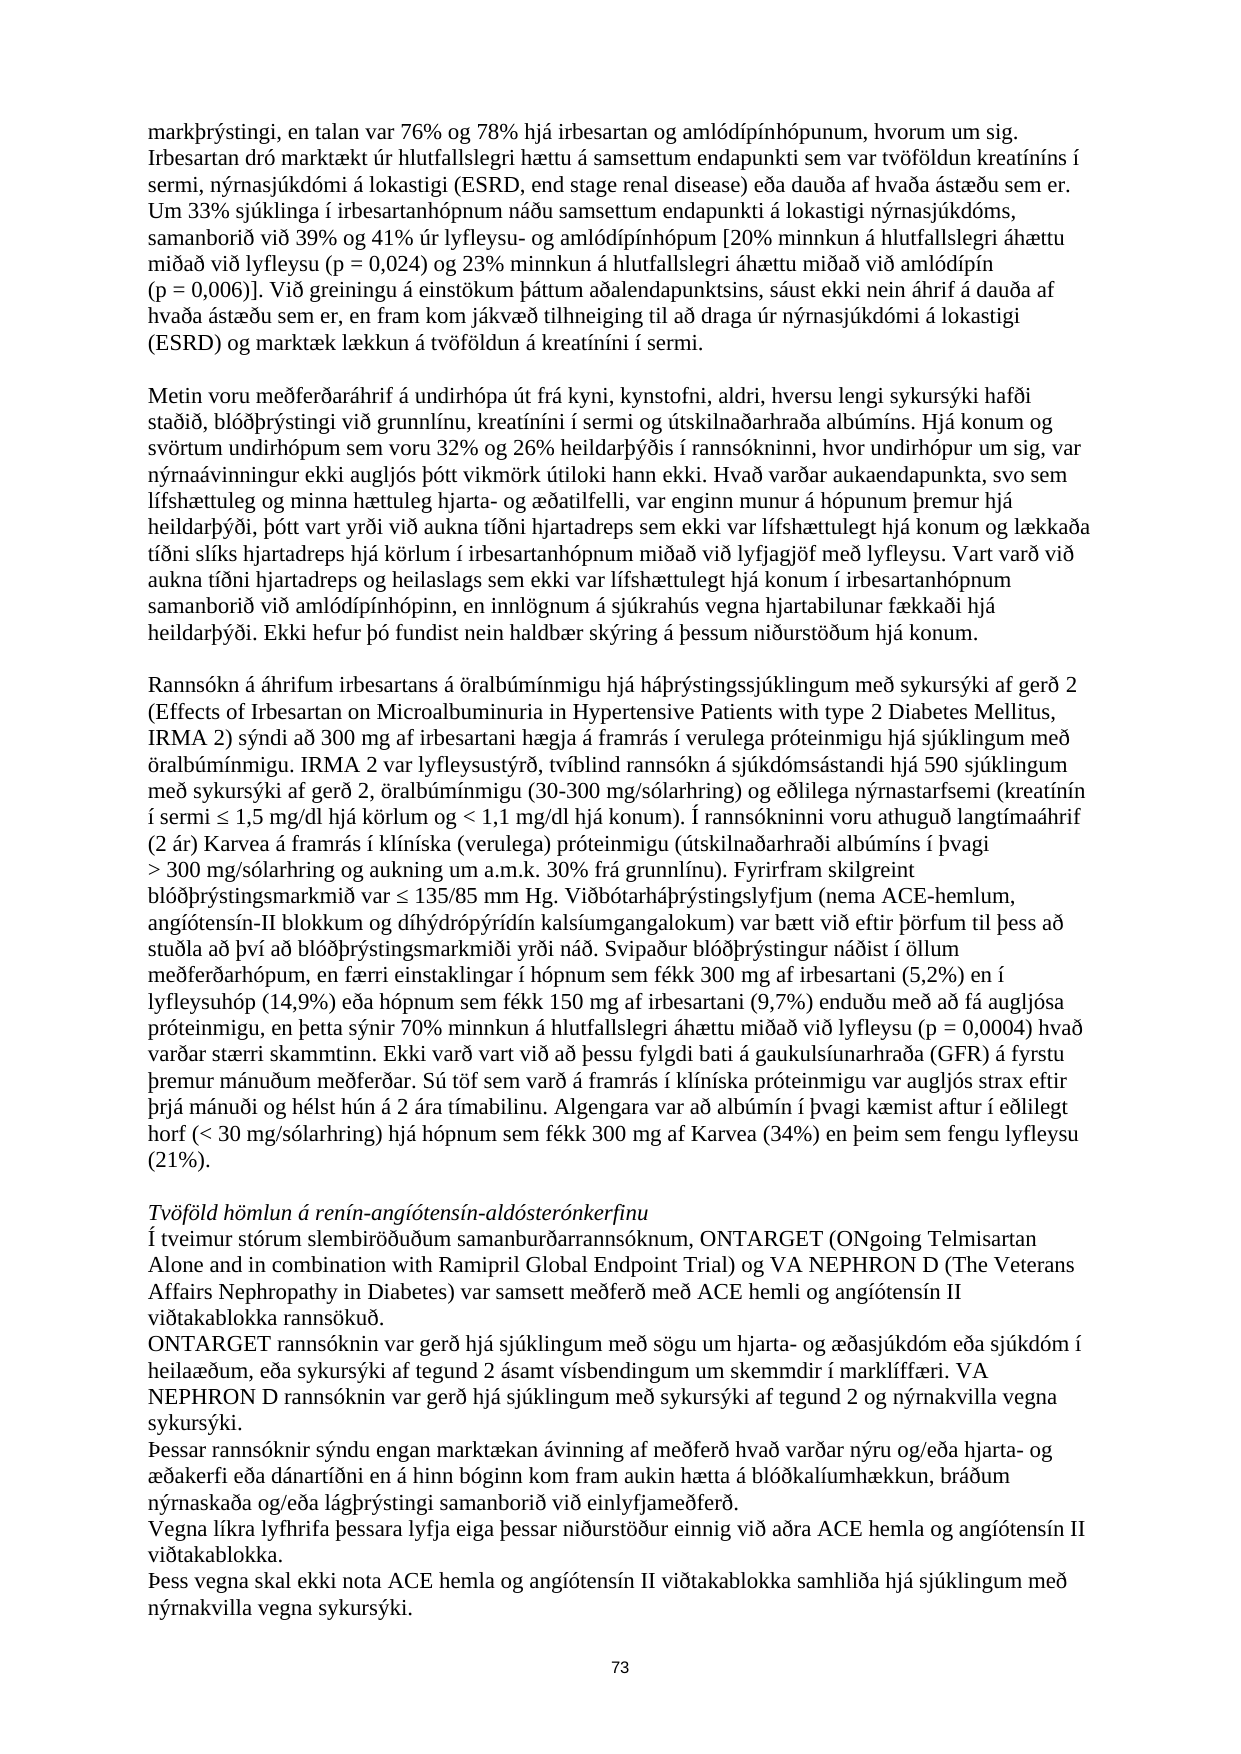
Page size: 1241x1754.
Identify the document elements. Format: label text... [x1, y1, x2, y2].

text Þessar rannsóknir sýndu engan marktækan ávinning af meðferð hvað varðar nýru og/eða hjarta- og æðakerfi eða dánartíðni en á hinn bóginn kom fram aukin hætta á blóðkalíumhækkun, bráðum nýrnaskaða og/eða lágþrýstingi samanborið við einlyfjameðferð. [148, 1436, 1093, 1515]
text Í tveimur stórum slembiröðuðum samanburðarrannsóknum, ONTARGET (ONgoing Telmisartan Alone and in combination with Ramipril Global Endpoint Trial) og VA NEPHRON D (The Veterans Affairs Nephropathy in Diabetes) var samsett meðferð með ACE hemli og angíótensín II viðtakablokka rannsökuð. [148, 1225, 1093, 1330]
text Metin voru meðferðaráhrif á undirhópa út frá kyni, kynstofni, aldri, hversu lengi sykursýki hafði staðið, blóðþrýstingi við grunnlínu, kreatíníni í sermi og útskilnaðarhraða albúmíns. Hjá konum og svörtum undirhópum sem voru 32% og 26% heildarþýðis í rannsókninni, hvor undirhópur um sig, var nýrnaávinningur ekki augljós þótt vikmörk útiloki hann ekki. Hvað varðar aukaendapunkta, svo sem lífshættuleg og minna hættuleg hjarta- og æðatilfelli, var enginn munur á hópunum þremur hjá heildarþýði, þótt vart yrði við aukna tíðni hjartadreps sem ekki var lífshættulegt hjá konum og lækkaða tíðni slíks hjartadreps hjá körlum í irbesartanhópnum miðað við lyfjagjöf með lyfleysu. Vart varð við aukna tíðni hjartadreps og heilaslags sem ekki var lífshættulegt hjá konum í irbesartanhópnum samanborið við amlódípínhópinn, en innlögnum á sjúkrahús vegna hjartabilunar fækkaði hjá heildarþýði. Ekki hefur þó fundist nein haldbær skýring á þessum niðurstöðum hjá konum. [148, 382, 1093, 645]
text Rannsókn á áhrifum irbesartans á öralbúmínmigu hjá háþrýstingssjúklingum með sykursýki af gerð 2 (Effects of Irbesartan on Microalbuminuria in Hypertensive Patients with type 2 Diabetes Mellitus, IRMA 2) sýndi að 300 mg af irbesartani hægja á framrás í verulega próteinmigu hjá sjúklingum með öralbúmínmigu. IRMA 2 var lyfleysustýrð, tvíblind rannsókn á sjúkdómsástandi hjá 590 sjúklingum með sykursýki af gerð 2, öralbúmínmigu (30-300 mg/sólarhring) og eðlilega nýrnastarfsemi (kreatínín í sermi ≤ 1,5 mg/dl hjá körlum og < 1,1 mg/dl hjá konum). Í rannsókninni voru athuguð langtímaáhrif (2 ár) Karvea á framrás í klíníska (verulega) próteinmigu (útskilnaðarhraði albúmíns í þvagi > 300 mg/sólarhring og aukning um a.m.k. 30% frá grunnlínu). Fyrirfram skilgreint blóðþrýstingsmarkmið var ≤ 135/85 mm Hg. Viðbótarháþrýstingslyfjum (nema ACE-hemlum, angíótensín-II blokkum og díhýdrópýrídín kalsíumgangalokum) var bætt við eftir þörfum til þess að stuðla að því að blóðþrýstingsmarkmiði yrði náð. Svipaður blóðþrýstingur náðist í öllum meðferðarhópum, en færri einstaklingar í hópnum sem fékk 300 mg af irbesartani (5,2%) en í lyfleysuhóp (14,9%) eða hópnum sem fékk 150 mg af irbesartani (9,7%) enduðu með að fá augljósa próteinmigu, en þetta sýnir 70% minnkun á hlutfallslegri áhættu miðað við lyfleysu (p = 0,0004) hvað varðar stærri skammtinn. Ekki varð vart við að þessu fylgdi bati á gaukulsíunarhraða (GFR) á fyrstu þremur mánuðum meðferðar. Sú töf sem varð á framrás í klíníska próteinmigu var augljós strax eftir þrjá mánuði og hélst hún á 2 ára tímabilinu. Algengara var að albúmín í þvagi kæmist aftur í eðlilegt horf (< 30 mg/sólarhring) hjá hópnum sem fékk 300 mg af Karvea (34%) en þeim sem fengu lyfleysu (21%). [148, 672, 1093, 1172]
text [148, 118, 1093, 355]
text Tvöföld hömlun á renín-angíótensín-aldósterónkerfinu [148, 1199, 1093, 1225]
text Vegna líkra lyfhrifa þessara lyfja eiga þessar niðurstöður einnig við aðra ACE hemla og angíótensín II viðtakablokka. [148, 1515, 1093, 1568]
text Þess vegna skal ekki nota ACE hemla og angíótensín II viðtakablokka samhliða hjá sjúklingum með nýrnakvilla vegna sykursýki. [148, 1568, 1093, 1620]
text ONTARGET rannsóknin var gerð hjá sjúklingum með sögu um hjarta- og æðasjúkdóm eða sjúkdóm í heilaæðum, eða sykursýki af tegund 2 ásamt vísbendingum um skemmdir í marklíffæri. VA NEPHRON D rannsóknin var gerð hjá sjúklingum með sykursýki af tegund 2 og nýrnakvilla vegna sykursýki. [148, 1330, 1093, 1436]
